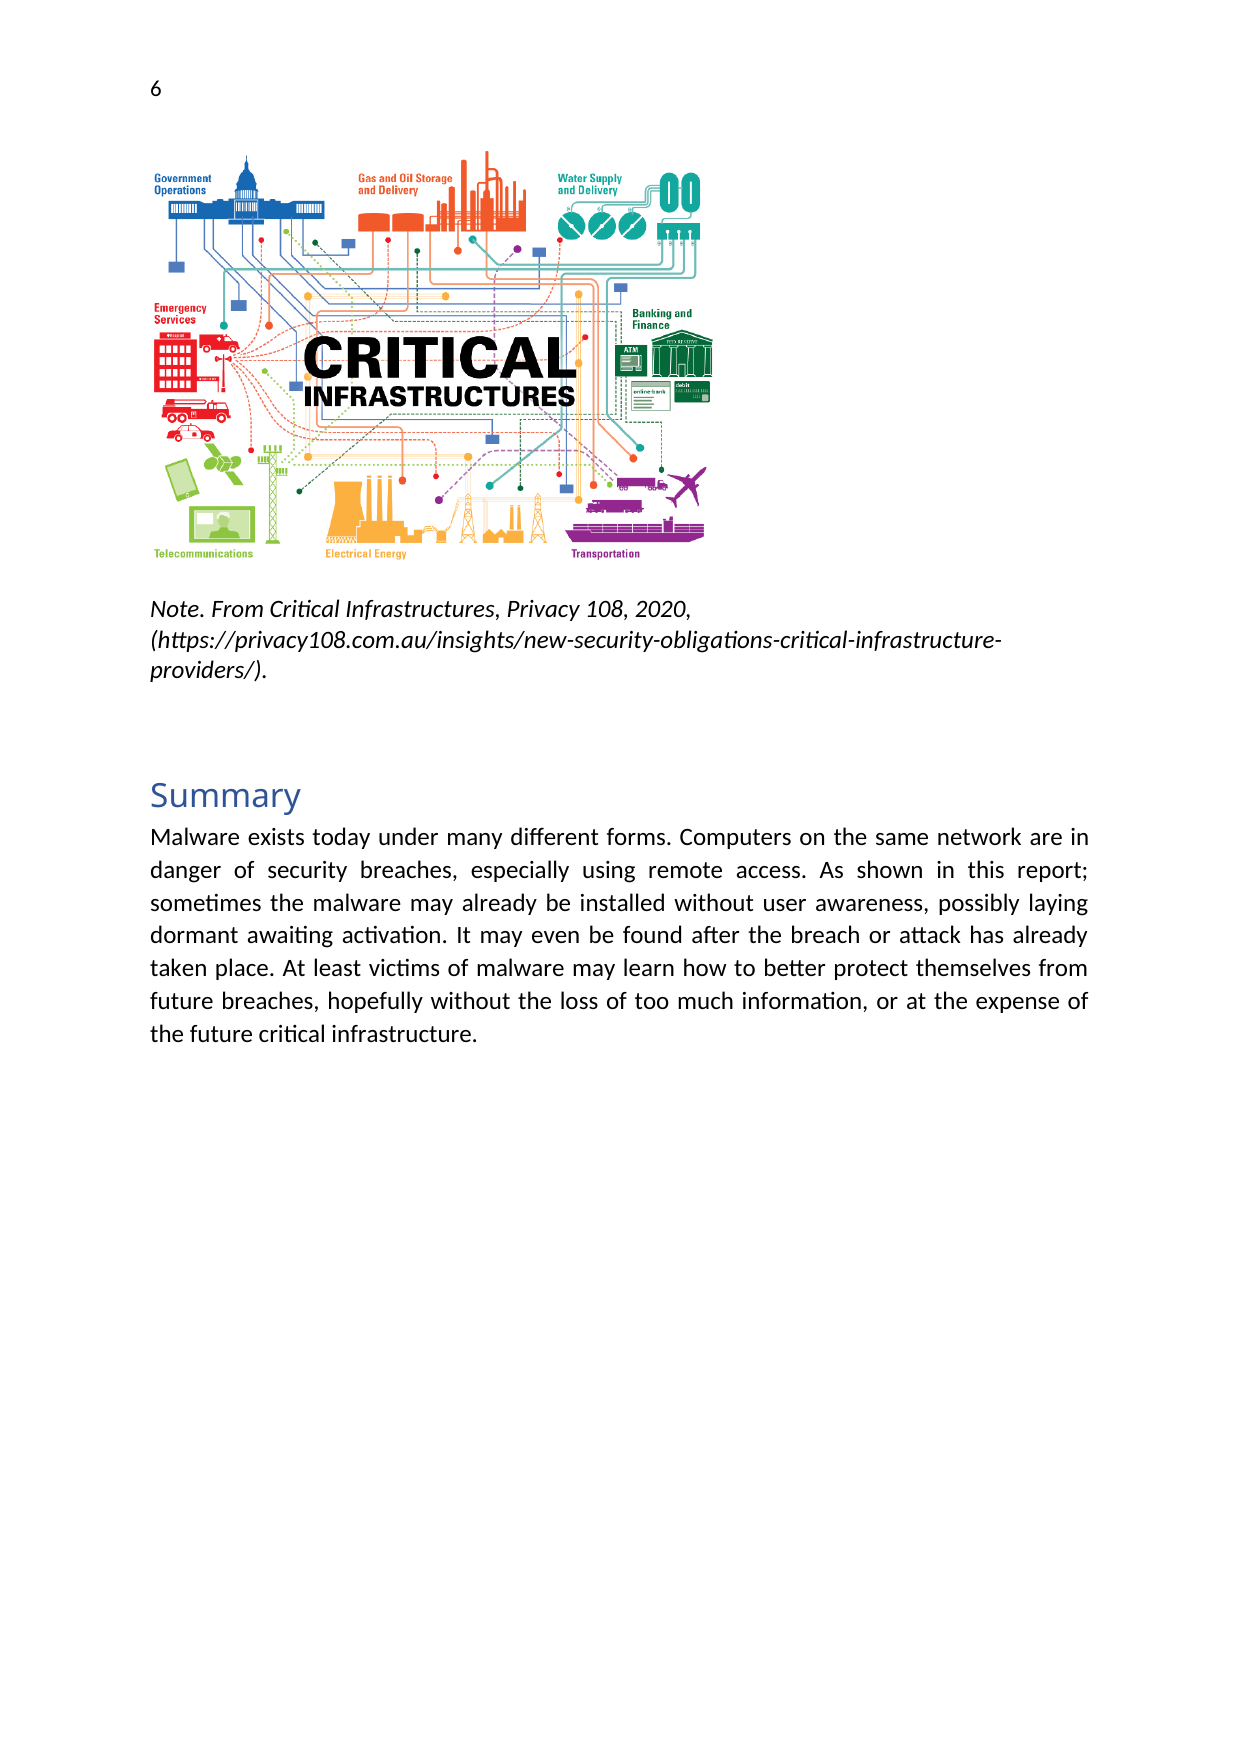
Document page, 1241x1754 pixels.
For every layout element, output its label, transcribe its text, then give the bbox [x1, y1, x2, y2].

picture [150, 150, 715, 562]
text Malware exists today under many different forms. Computers on the same network are in danger of security breaches, especially using remote access. As shown in this report; sometimes the malware may already be installed without user awareness, possibly laying dormant awaiting activation. It may even be found after the breach or attack has already taken place. At least victims of malware may learn how to better protect themselves from future breaches, hopefully without the loss of too much information, or at the expense of the future critical infrastructure. [150, 821, 1090, 1049]
text Note. From Critical Infrastructures, Privacy 108, 2020, (https://privacy108.com.au/insights/new-security-obligations-critical-infrastructure-providers/). [150, 593, 1090, 685]
subtitle Summary [150, 772, 1090, 817]
